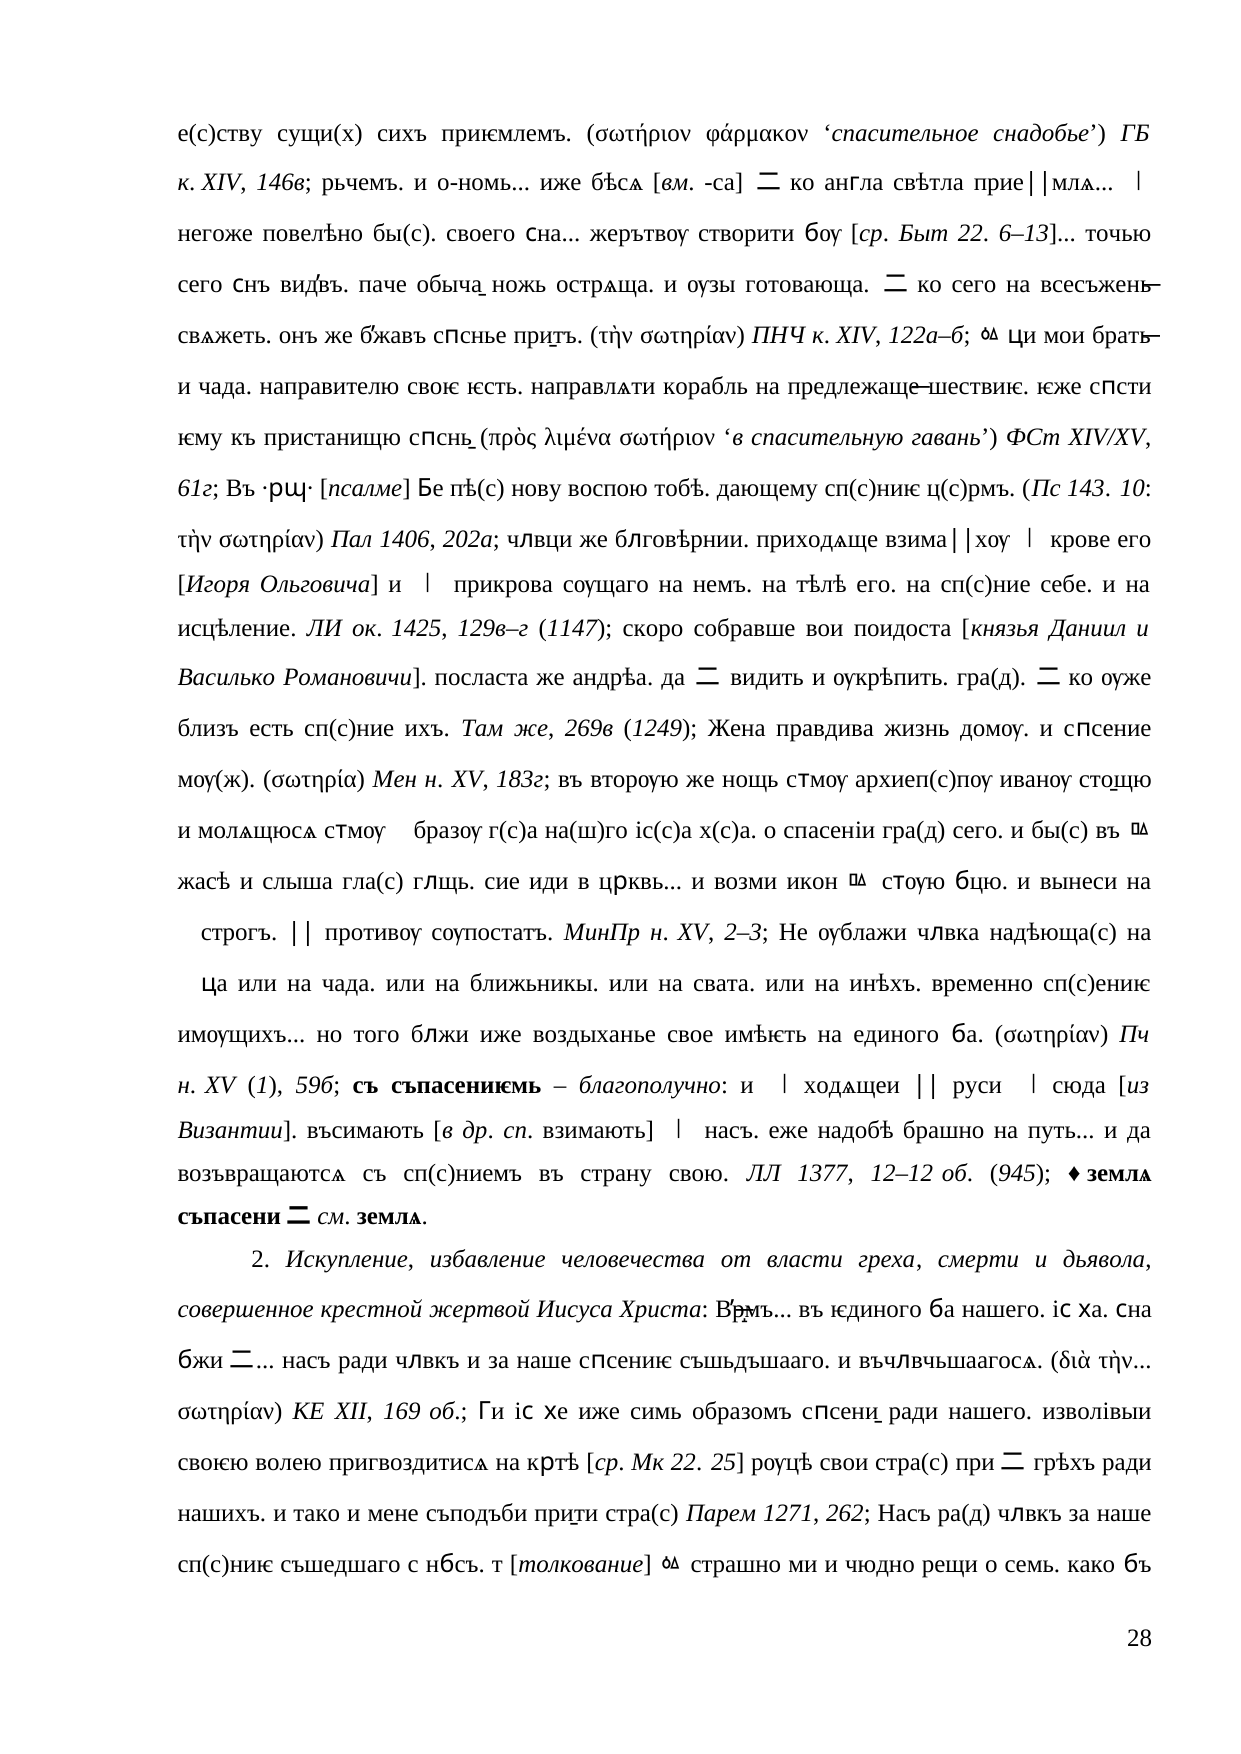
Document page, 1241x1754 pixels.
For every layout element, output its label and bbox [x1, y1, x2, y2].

text [177, 118, 1152, 1230]
text [177, 1244, 1152, 1579]
